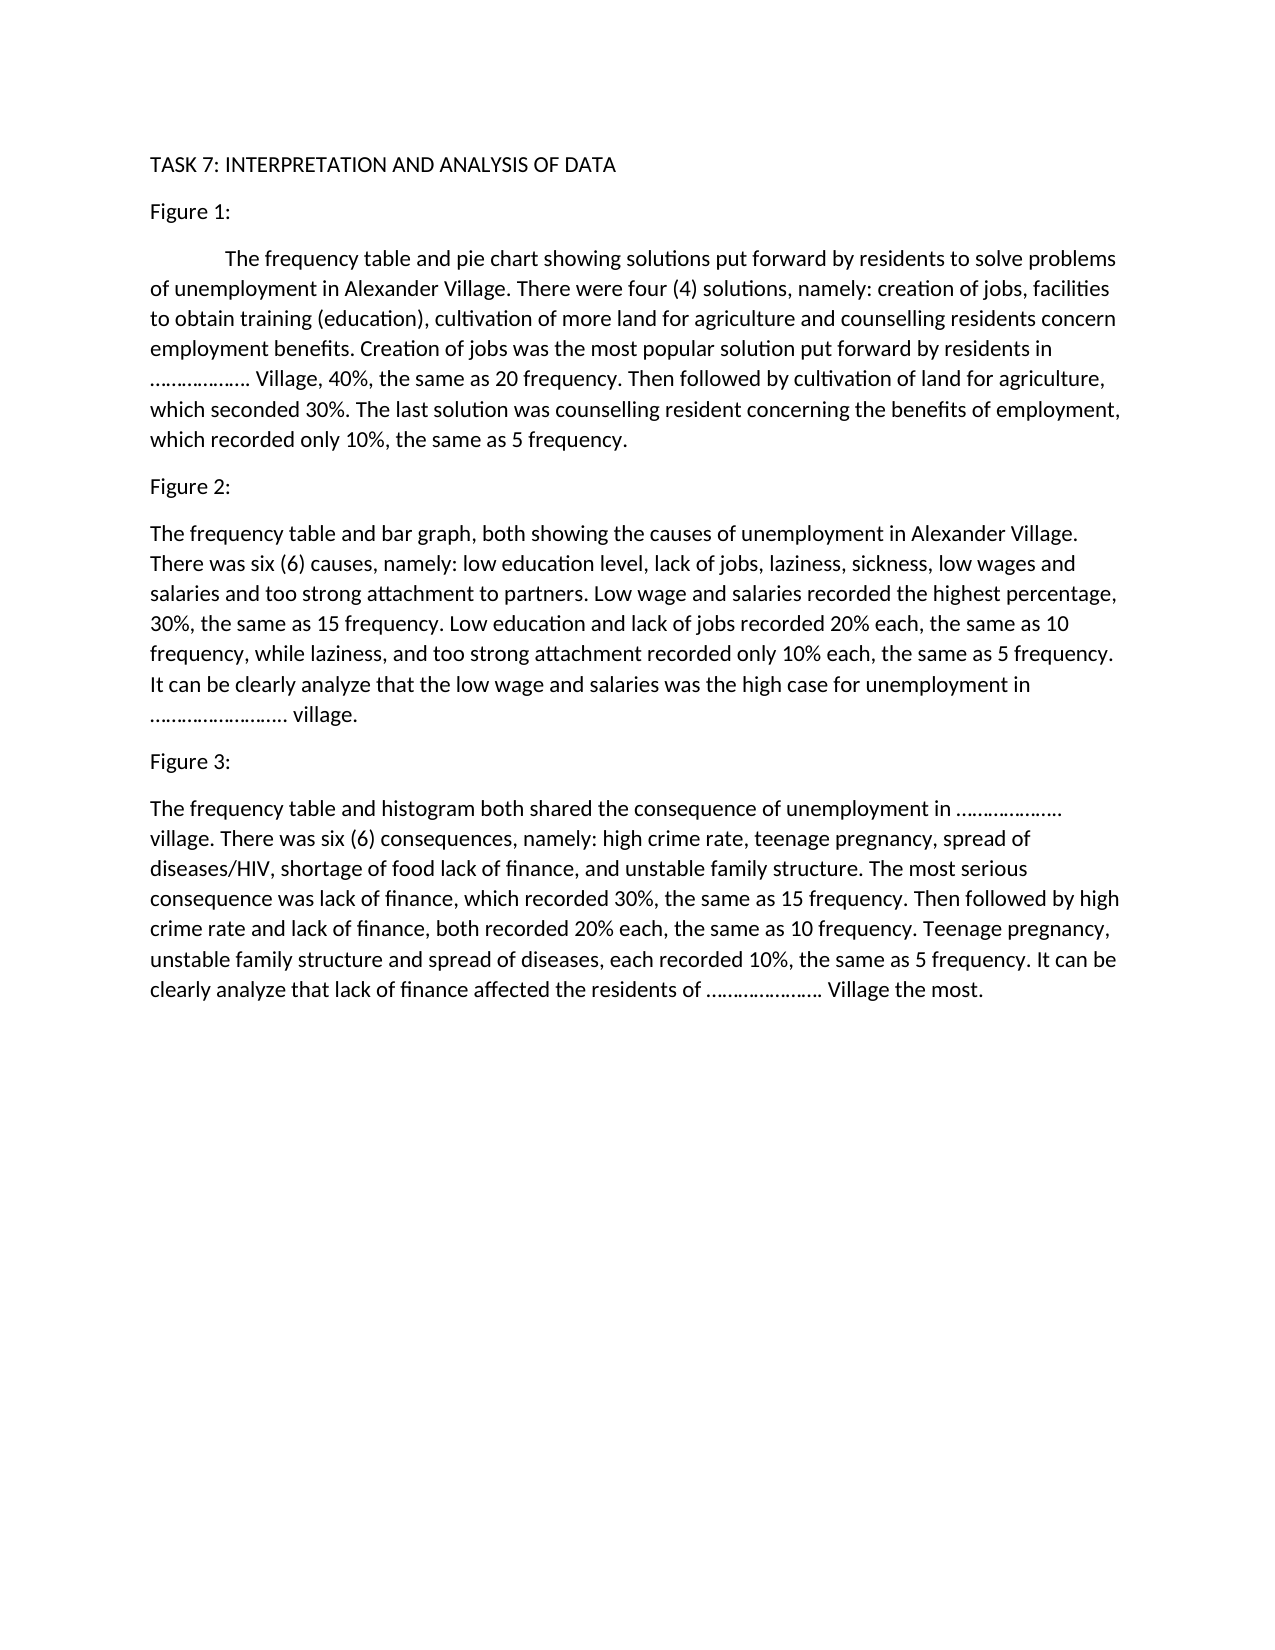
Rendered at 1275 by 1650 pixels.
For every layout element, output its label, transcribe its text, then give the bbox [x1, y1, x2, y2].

text The frequency table and bar graph, both showing the causes of unemployment in Alexander Village. There was six (6) causes, namely: low education level, lack of jobs, laziness, sickness, low wages and salaries and too strong attachment to partners. Low wage and salaries recorded the highest percentage, 30%, the same as 15 frequency. Low education and lack of jobs recorded 20% each, the same as 10 frequency, while laziness, and too strong attachment recorded only 10% each, the same as 5 frequency. It can be clearly analyze that the low wage and salaries was the high case for unemployment in …………………….. village. [150, 519, 1125, 728]
text Figure 2: [150, 472, 1125, 500]
text TASK 7: INTERPRETATION AND ANALYSIS OF DATA [150, 150, 1125, 178]
text The frequency table and histogram both shared the consequence of unemployment in ……………….. village. There was six (6) consequences, namely: high crime rate, teenage pregnancy, spread of diseases/HIV, shortage of food lack of finance, and unstable family structure. The most serious consequence was lack of finance, which recorded 30%, the same as 15 frequency. Then followed by high crime rate and lack of finance, both recorded 20% each, the same as 10 frequency. Teenage pregnancy, unstable family structure and spread of diseases, each recorded 10%, the same as 5 frequency. It can be clearly analyze that lack of finance affected the residents of …………………. Village the most. [150, 794, 1125, 1003]
text Figure 1: [150, 197, 1125, 225]
text Figure 3: [150, 747, 1125, 775]
text The frequency table and pie chart showing solutions put forward by residents to solve problems of unemployment in Alexander Village. There were four (4) solutions, namely: creation of jobs, facilities to obtain training (education), cultivation of more land for agriculture and counselling residents concern employment benefits. Creation of jobs was the most popular solution put forward by residents in ………………. Village, 40%, the same as 20 frequency. Then followed by cultivation of land for agriculture, which seconded 30%. The last solution was counselling resident concerning the benefits of employment, which recorded only 10%, the same as 5 frequency. [150, 244, 1125, 453]
